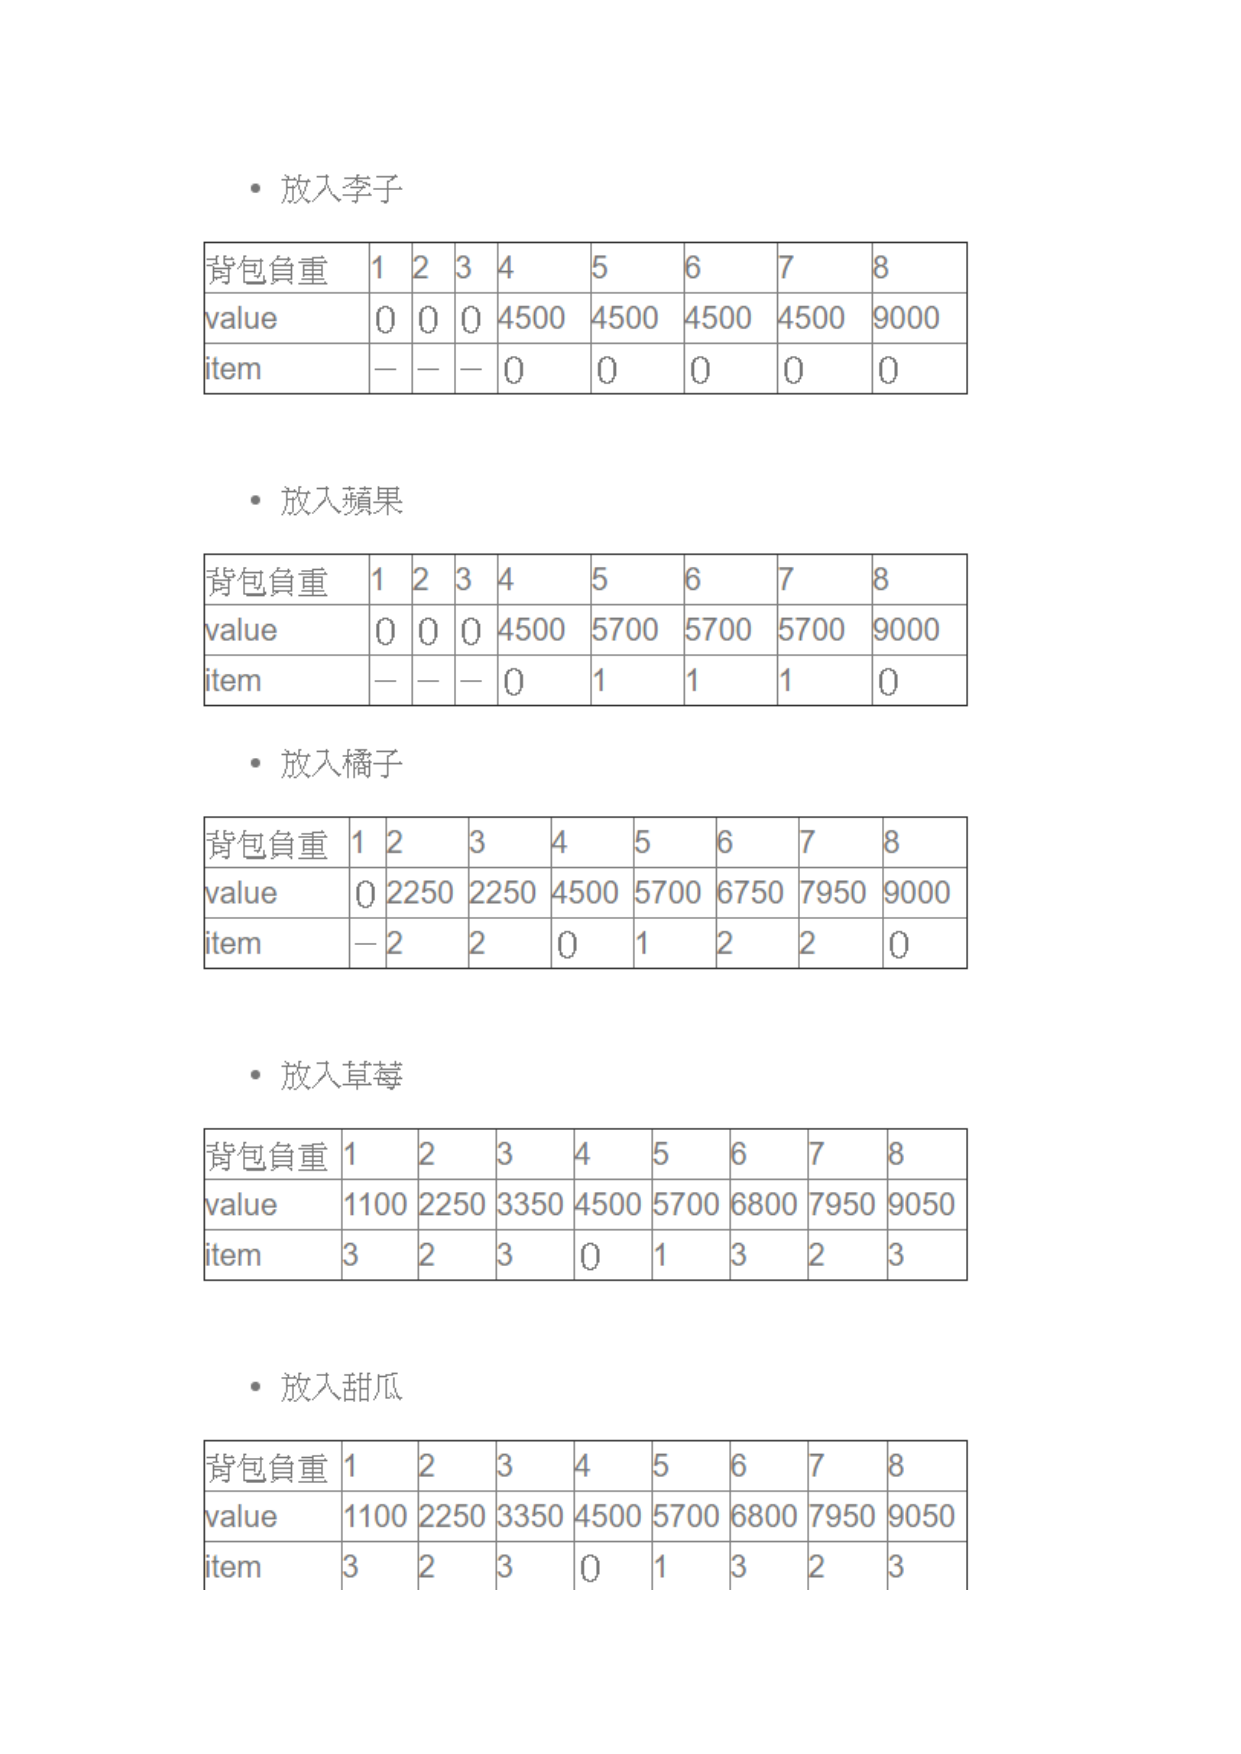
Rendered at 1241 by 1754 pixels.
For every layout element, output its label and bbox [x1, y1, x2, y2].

picture [187, 164, 1014, 1590]
